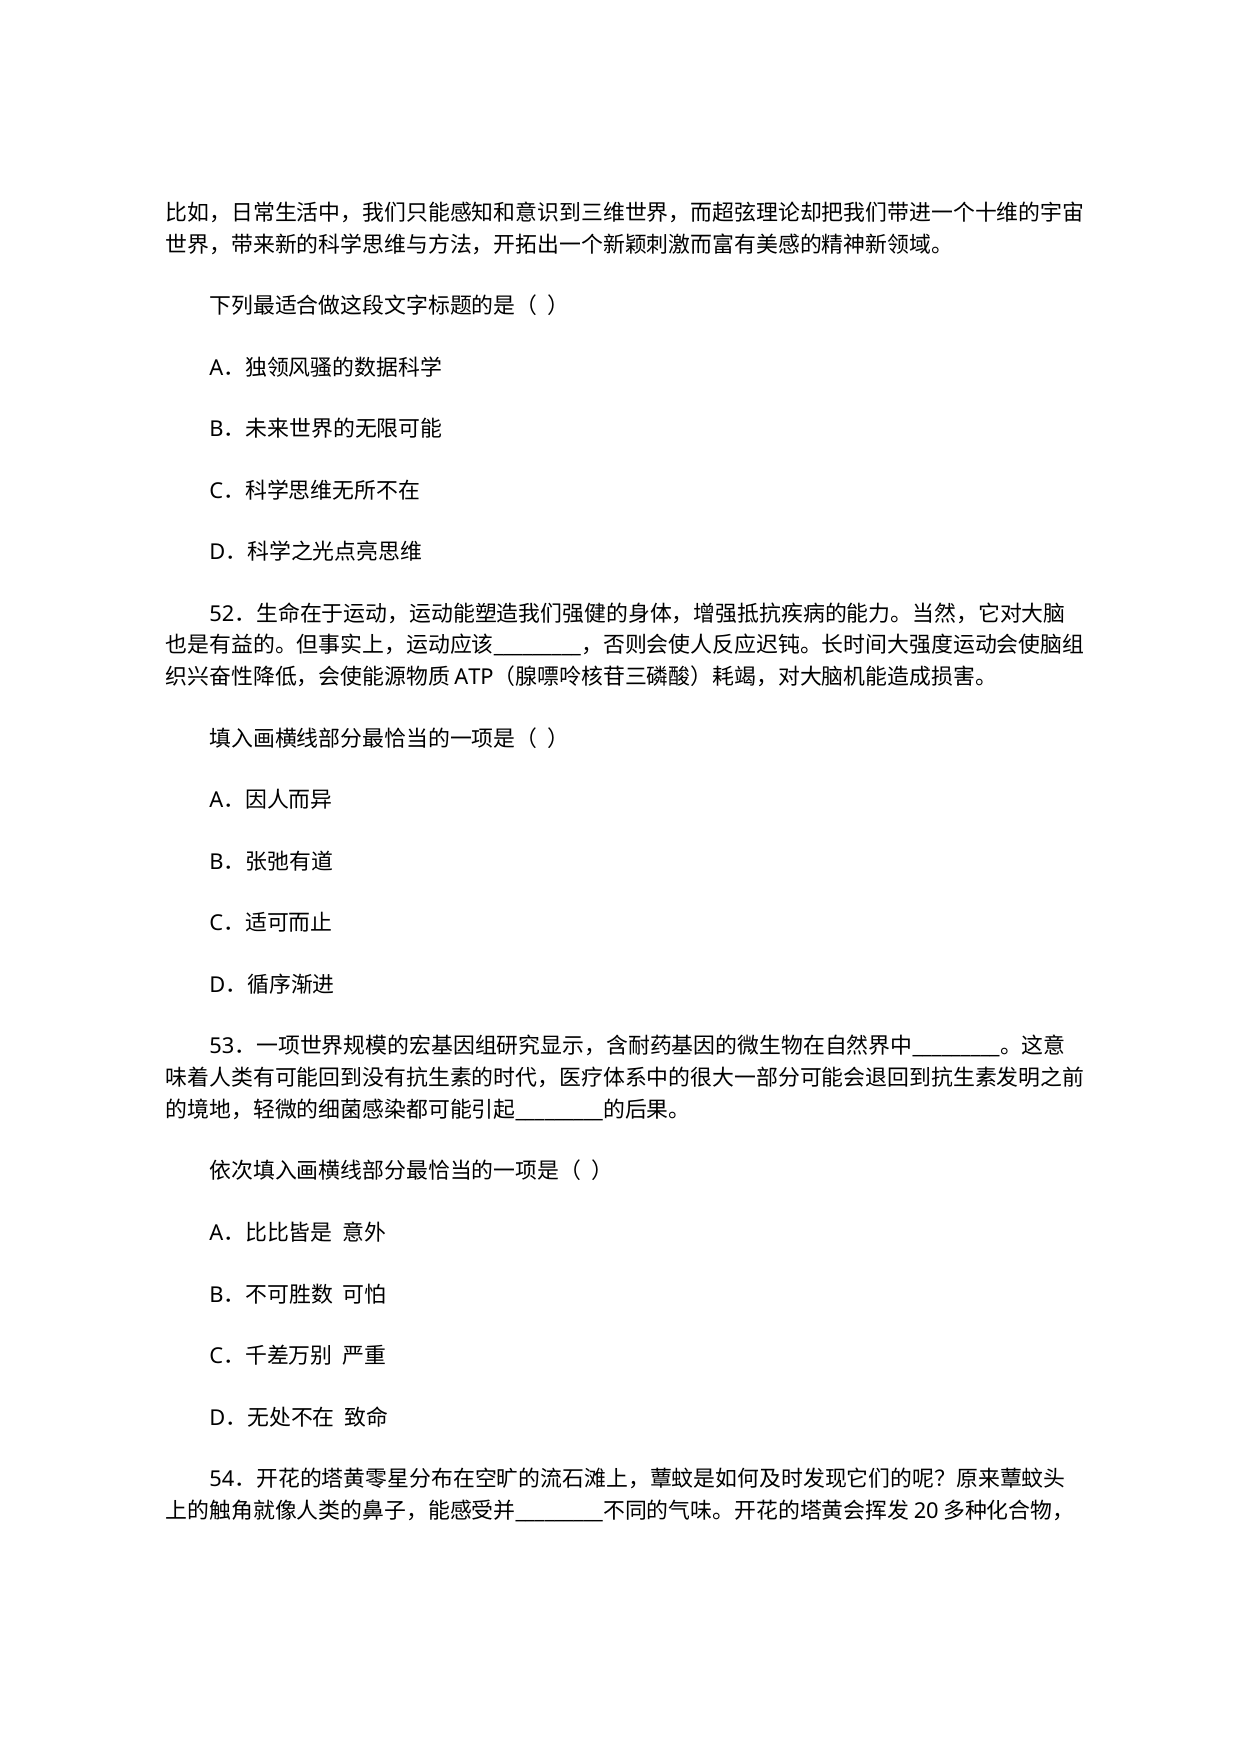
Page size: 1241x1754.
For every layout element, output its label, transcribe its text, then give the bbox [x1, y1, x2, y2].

text 下列最适合做这段文字标题的是（ ） [165, 258, 1087, 320]
text A．因人而异 [165, 752, 1087, 814]
text A．独领风骚的数据科学 [165, 320, 1087, 381]
text 依次填入画横线部分最恰当的一项是（ ） [165, 1124, 1087, 1185]
text C．千差万别 严重 [165, 1308, 1087, 1370]
text B．不可胜数 可怕 [165, 1247, 1087, 1308]
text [165, 195, 1087, 258]
text D．无处不在 致命 [165, 1370, 1087, 1431]
text B．张弛有道 [165, 814, 1087, 876]
text A．比比皆是 意外 [165, 1185, 1087, 1247]
text C．适可而止 [165, 876, 1087, 937]
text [165, 1431, 1087, 1525]
text D．科学之光点亮思维 [165, 504, 1087, 566]
text B．未来世界的无限可能 [165, 381, 1087, 443]
text D．循序渐进 [165, 937, 1087, 999]
text C．科学思维无所不在 [165, 443, 1087, 504]
text 填入画横线部分最恰当的一项是（ ） [165, 691, 1087, 752]
text 53．一项世界规模的宏基因组研究显示，含耐药基因的微生物在自然界中_________。这意味着人类有可能回到没有抗生素的时代，医疗体系中的很大一部分可能会退回到抗生素发明之前的境地，轻微的细菌感染都可能引起_________的后果。 [165, 999, 1087, 1124]
text 52．生命在于运动，运动能塑造我们强健的身体，增强抵抗疾病的能力。当然，它对大脑也是有益的。但事实上，运动应该_________，否则会使人反应迟钝。长时间大强度运动会使脑组织兴奋性降低，会使能源物质ATP（腺嘌呤核苷三磷酸）耗竭，对大脑机能造成损害。 [165, 566, 1087, 691]
